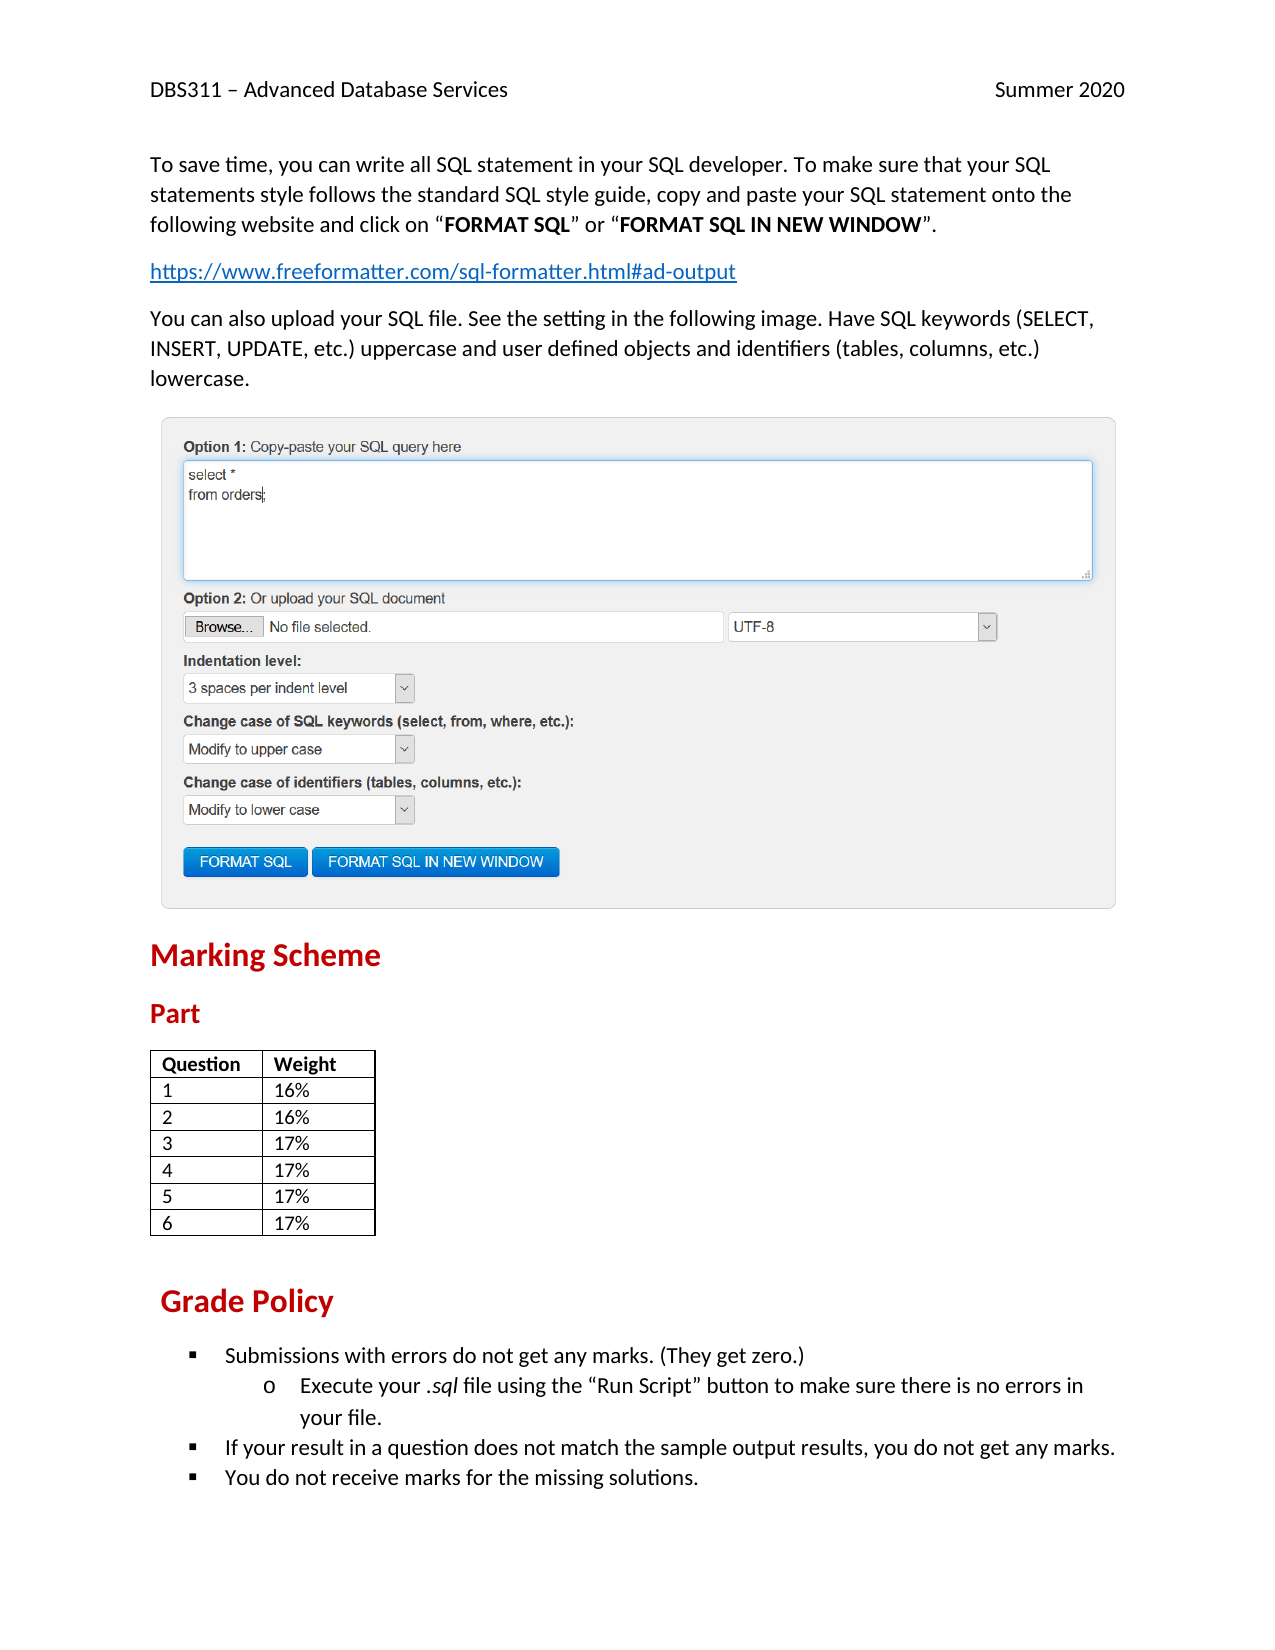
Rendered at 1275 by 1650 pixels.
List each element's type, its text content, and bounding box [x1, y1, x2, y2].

list You do not receive marks for the missing solutions. [187, 1463, 1125, 1491]
text To save time, you can write all SQL statement in your SQL developer. To make sure that your SQL statements style follows the standard SQL style guide, copy and paste your SQL statement onto the following website and click on “FORMAT SQL” or “FORMAT SQL IN NEW WINDOW”. [150, 150, 1125, 238]
table_cell 16% [263, 1104, 374, 1129]
text You can also upload your SQL file. See the setting in the following image. Have SQL keywords (SELECT, INSERT, UPDATE, etc.) uppercase and user defined objects and identifiers (tables, columns, etc.) lowercase. [150, 304, 1125, 393]
table_cell 2 [151, 1104, 262, 1129]
list Submissions with errors do not get any marks. (They get zero.) [187, 1341, 1125, 1369]
table_cell 16% [263, 1078, 374, 1103]
text Marking Scheme [150, 934, 1125, 975]
table_cell 17% [263, 1210, 374, 1235]
table_cell 17% [263, 1157, 374, 1182]
list If your result in a question does not match the sample output results, you do not get any marks. [187, 1433, 1125, 1461]
table_header Weight [263, 1051, 374, 1077]
table_cell 6 [151, 1210, 262, 1235]
table_cell 1 [151, 1078, 262, 1103]
table_cell 3 [151, 1131, 262, 1156]
table_cell 5 [151, 1184, 262, 1209]
picture [150, 411, 1124, 916]
text Grade Policy [150, 1280, 1125, 1321]
table_cell 4 [151, 1157, 262, 1182]
table_cell 17% [263, 1131, 374, 1156]
list Execute your .sql file using the “Run Script” button to make sure there is no errors in your file. [262, 1371, 1125, 1431]
table_header Question [151, 1051, 262, 1077]
text https://www.freeformatter.com/sql-formatter.html#ad-output [150, 257, 1125, 285]
table_cell 17% [263, 1184, 374, 1209]
text Part [150, 995, 1125, 1031]
